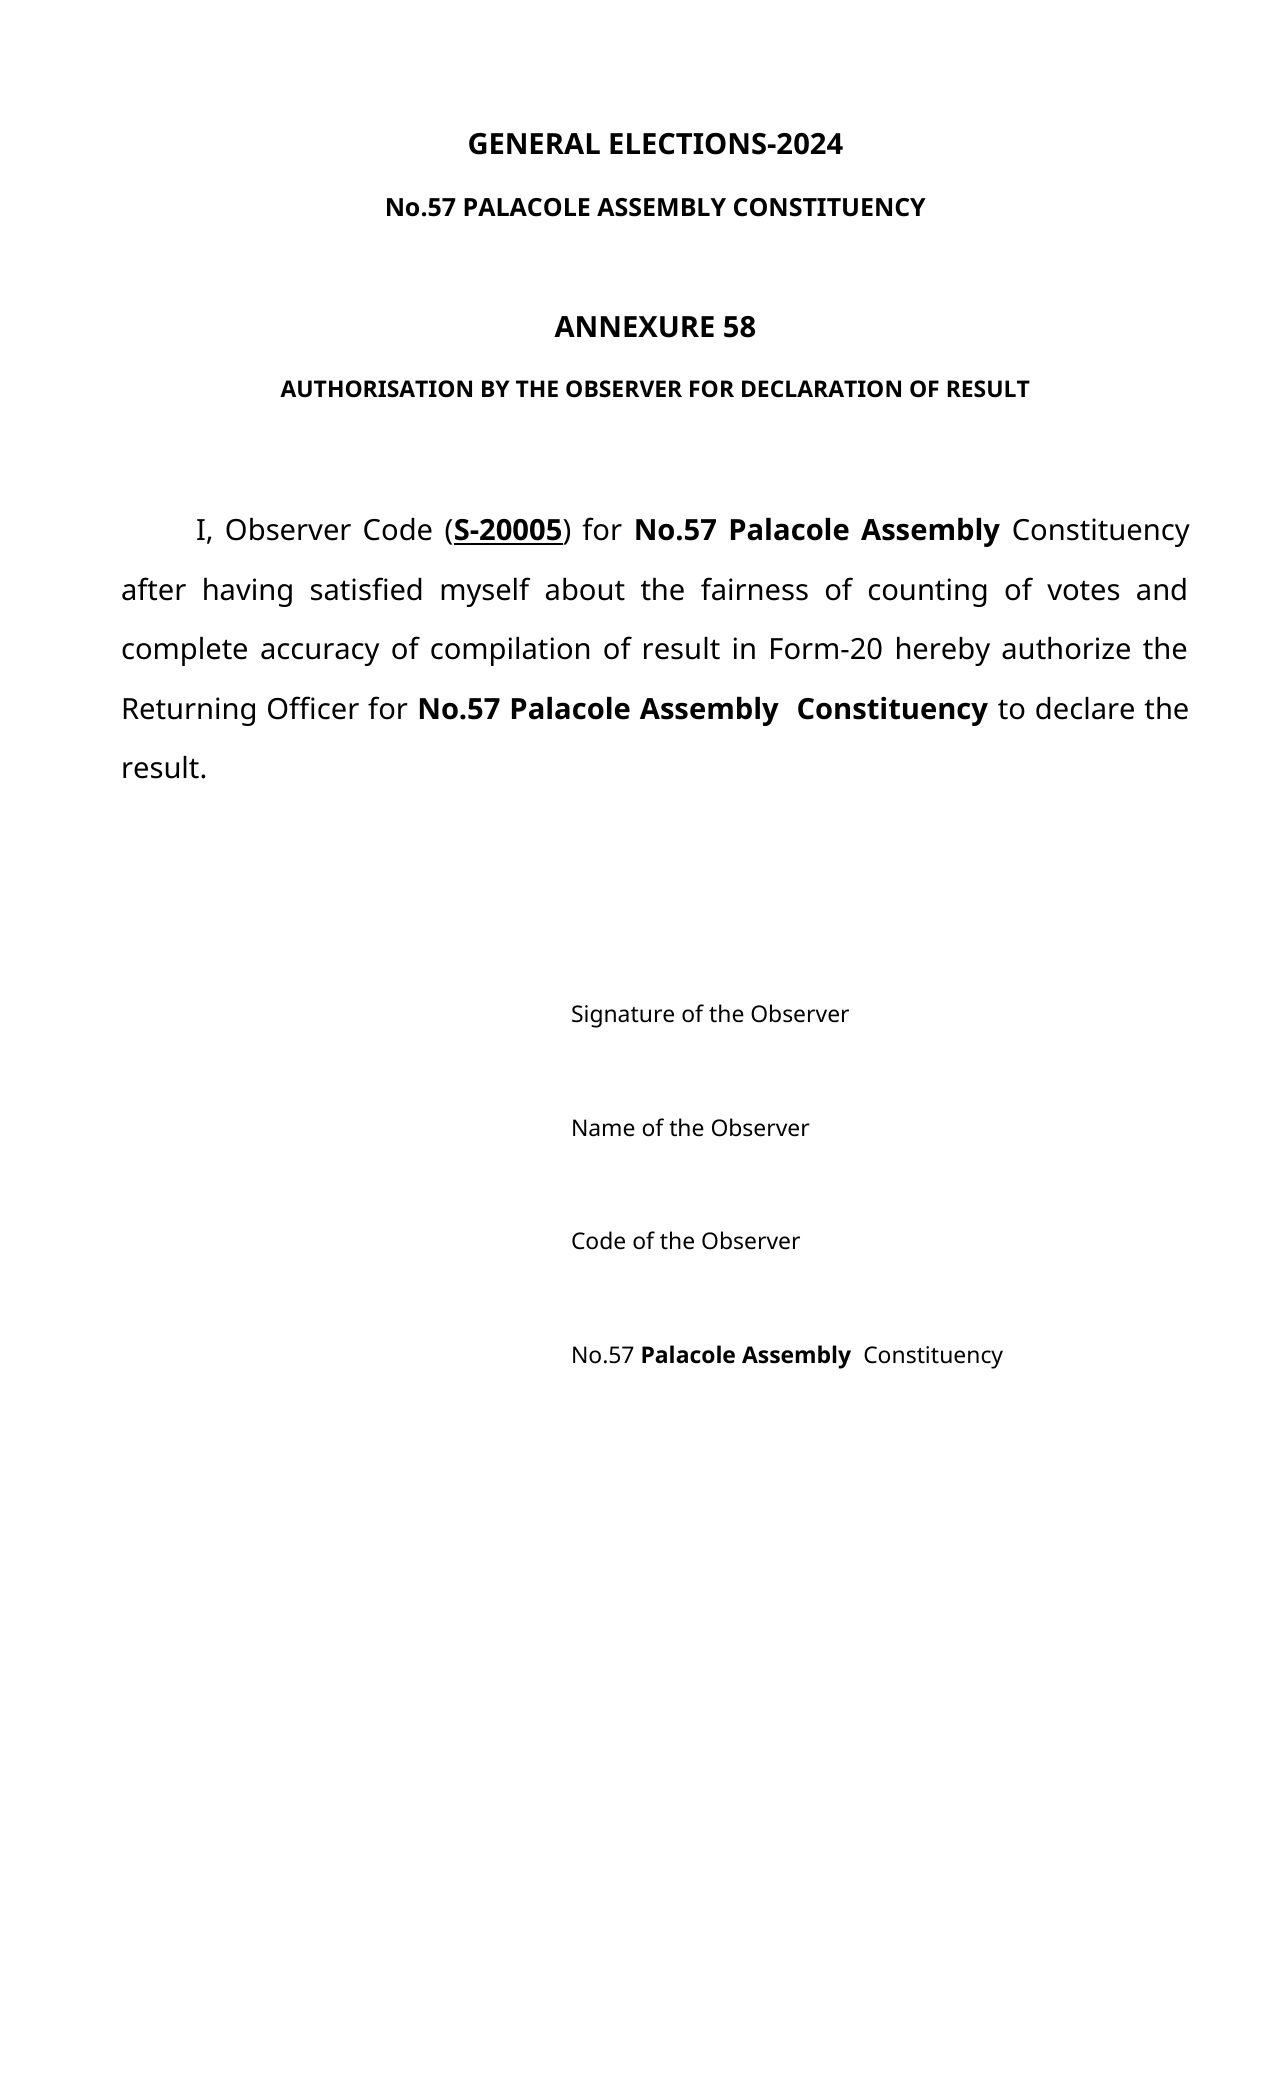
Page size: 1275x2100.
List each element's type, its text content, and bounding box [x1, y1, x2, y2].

text ANNEXURE 58 [121, 306, 1189, 346]
text No.57 PALACOLE ASSEMBLY CONSTITUENCY [121, 189, 1189, 223]
text Name of the Observer [571, 1112, 1189, 1143]
text AUTHORISATION BY THE OBSERVER FOR DECLARATION OF RESULT [121, 373, 1189, 404]
text GENERAL ELECTIONS-2024 [121, 123, 1189, 163]
text Code of the Observer [571, 1225, 1189, 1257]
text No.57 Palacole Assembly Constituency [571, 1339, 1189, 1370]
text Signature of the Observer [571, 998, 1189, 1029]
text I, Observer Code (S-20005) for No.57 Palacole Assembly Constituency after having satisfied myself about the fairness of counting of votes and complete accuracy of compilation of result in Form-20 hereby authorize the Returning Officer for No.57 Palacole Assembly Constituency to declare the result. [121, 510, 1189, 787]
